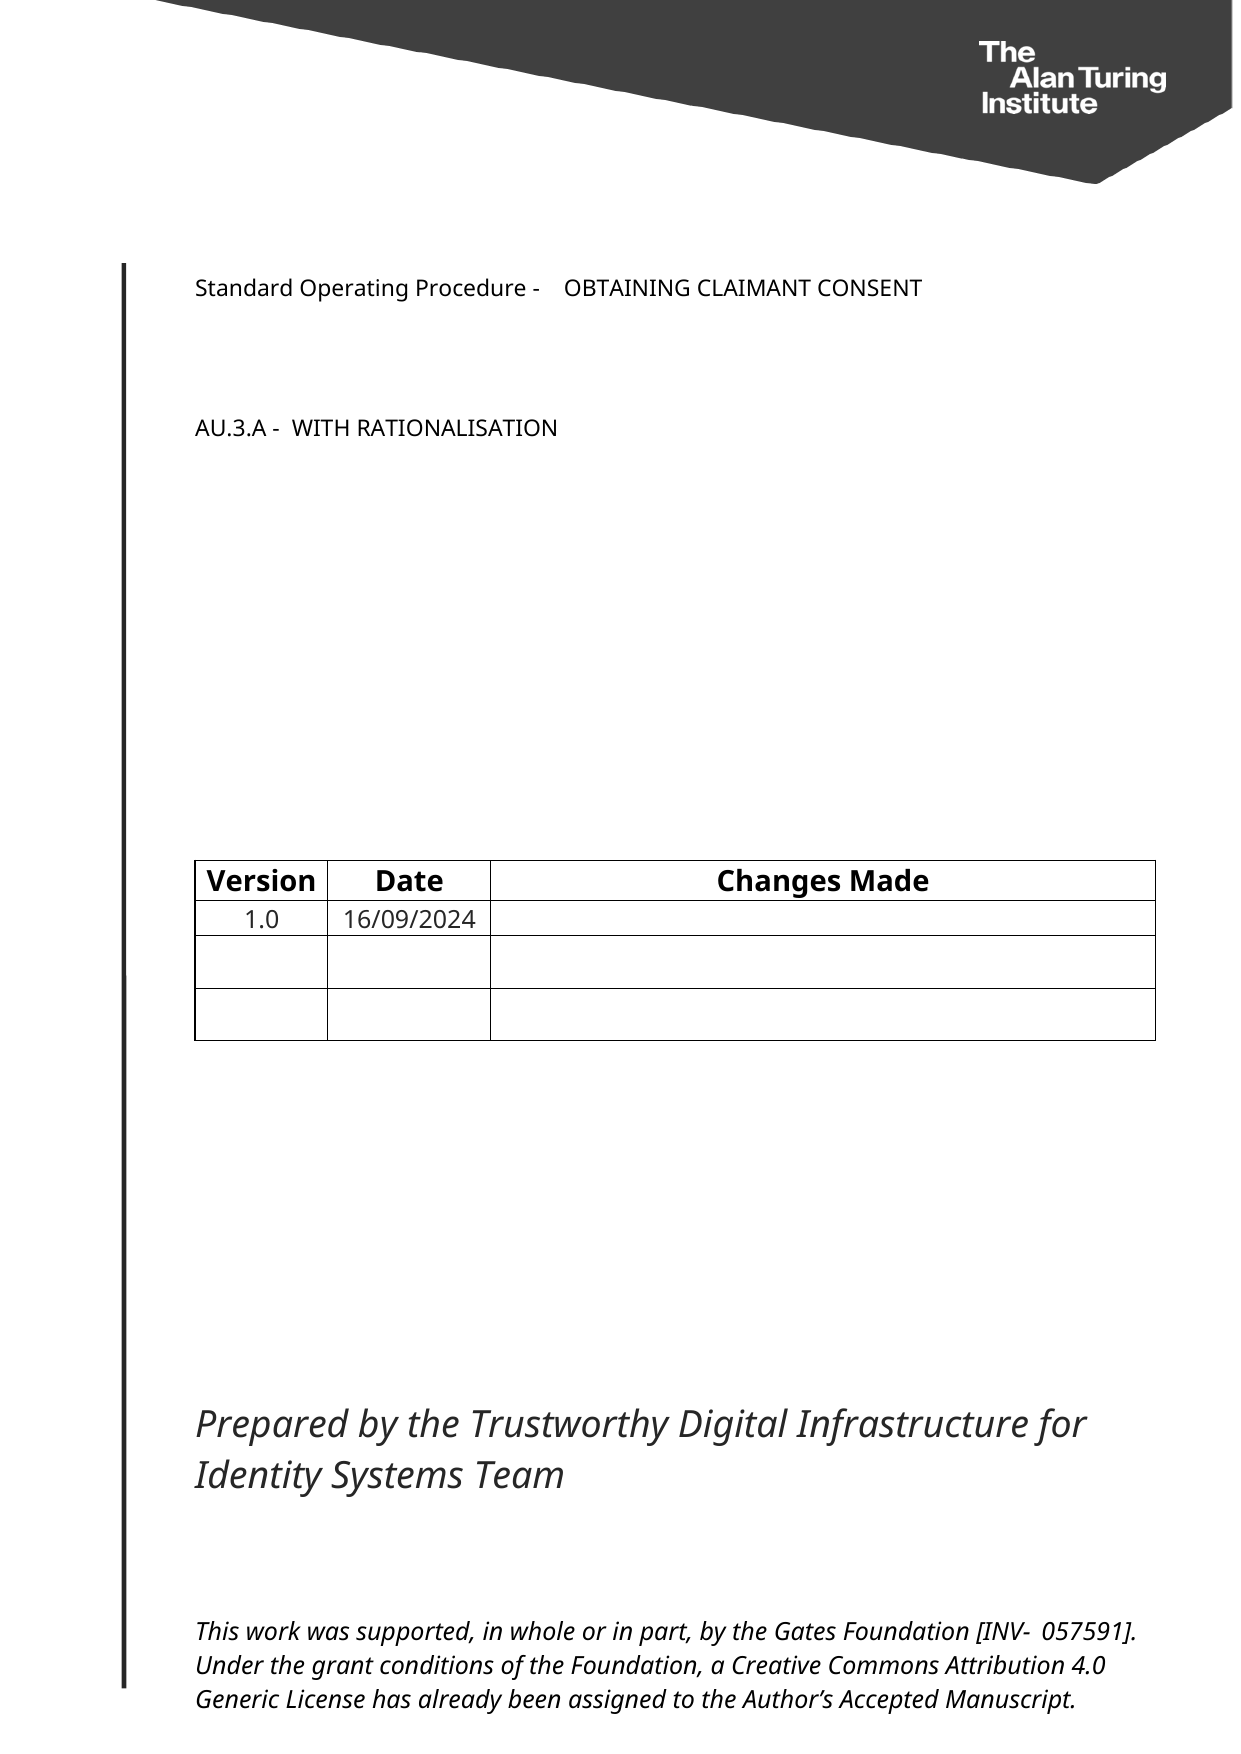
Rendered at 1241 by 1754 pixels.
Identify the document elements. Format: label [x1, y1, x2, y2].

picture [150, 0, 1233, 184]
